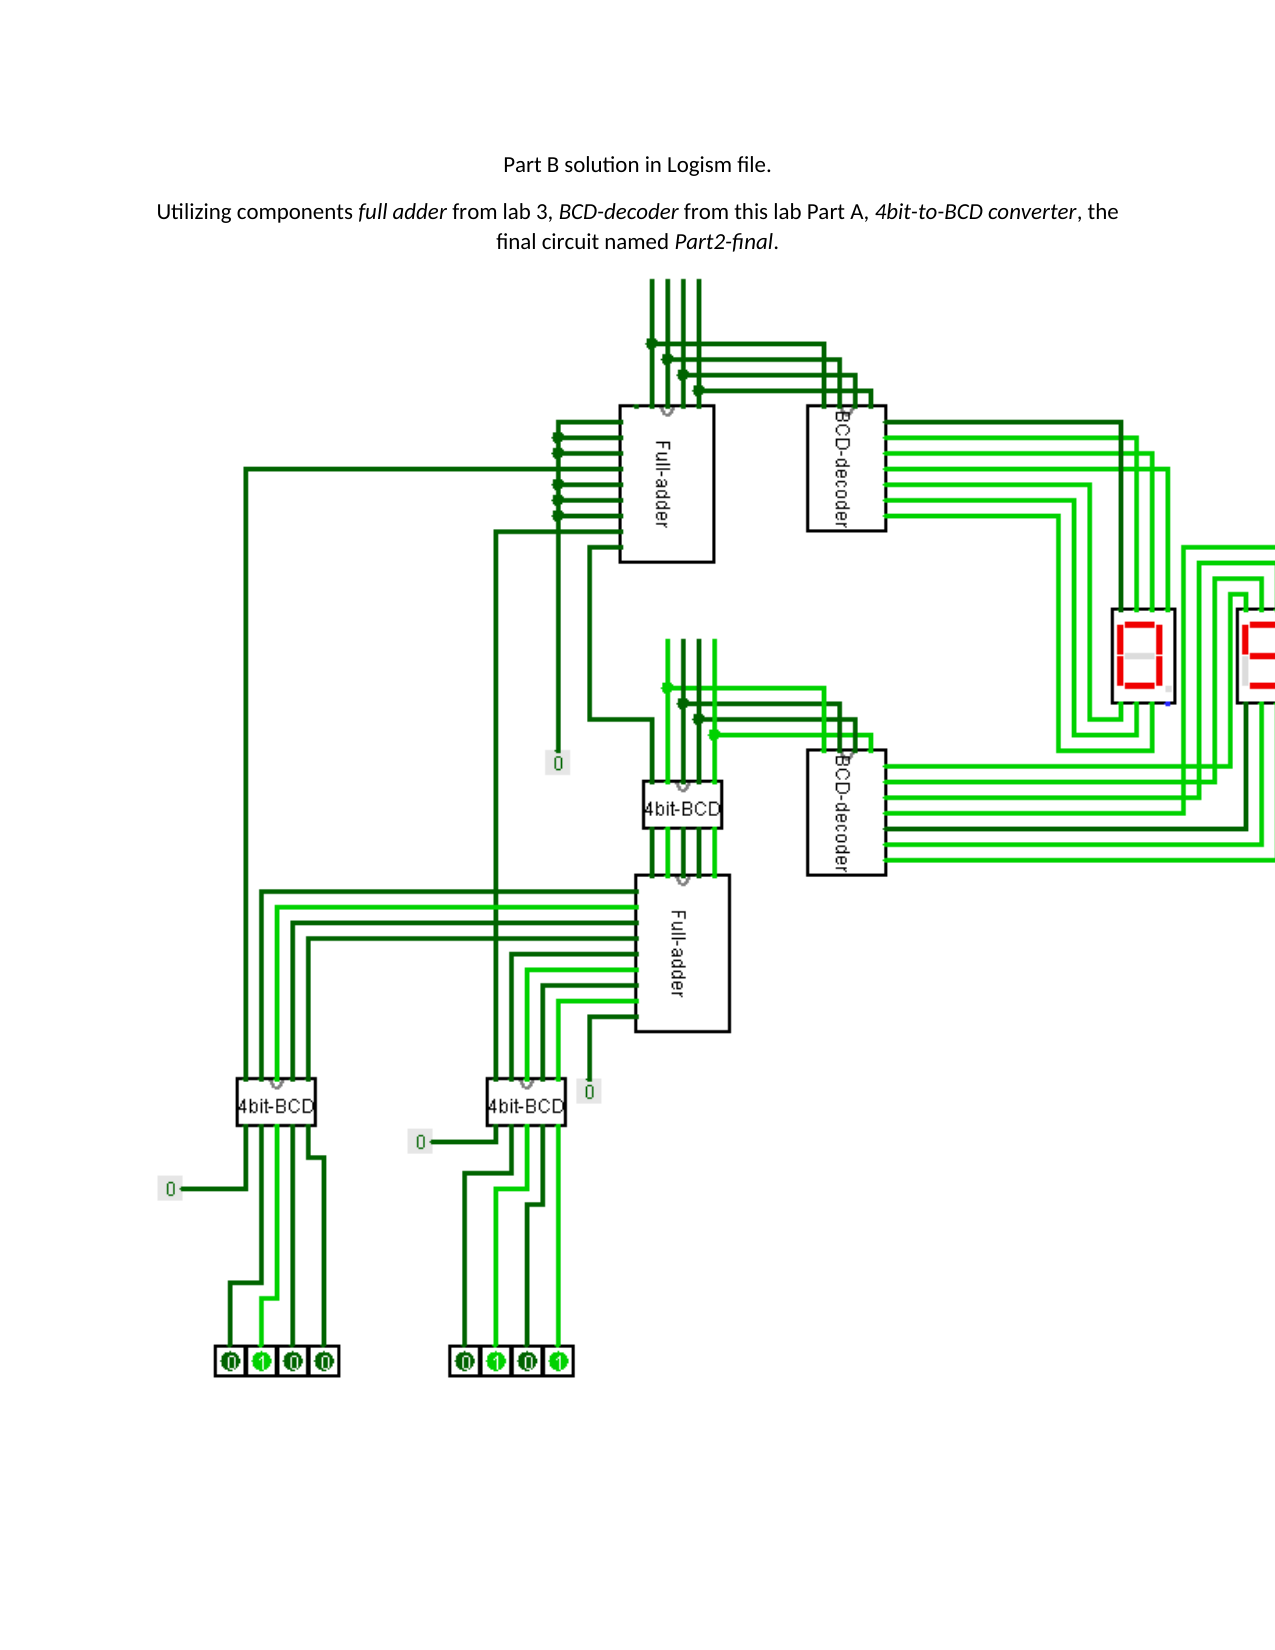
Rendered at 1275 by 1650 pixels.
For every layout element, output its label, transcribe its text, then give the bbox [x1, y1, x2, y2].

picture [150, 273, 1275, 1384]
text Part B solution in Logism file. [150, 150, 1125, 178]
text Utilizing components full adder from lab 3, BCD-decoder from this lab Part A, 4bit-to-BCD converter, the final circuit named Part2-final. [150, 197, 1125, 255]
